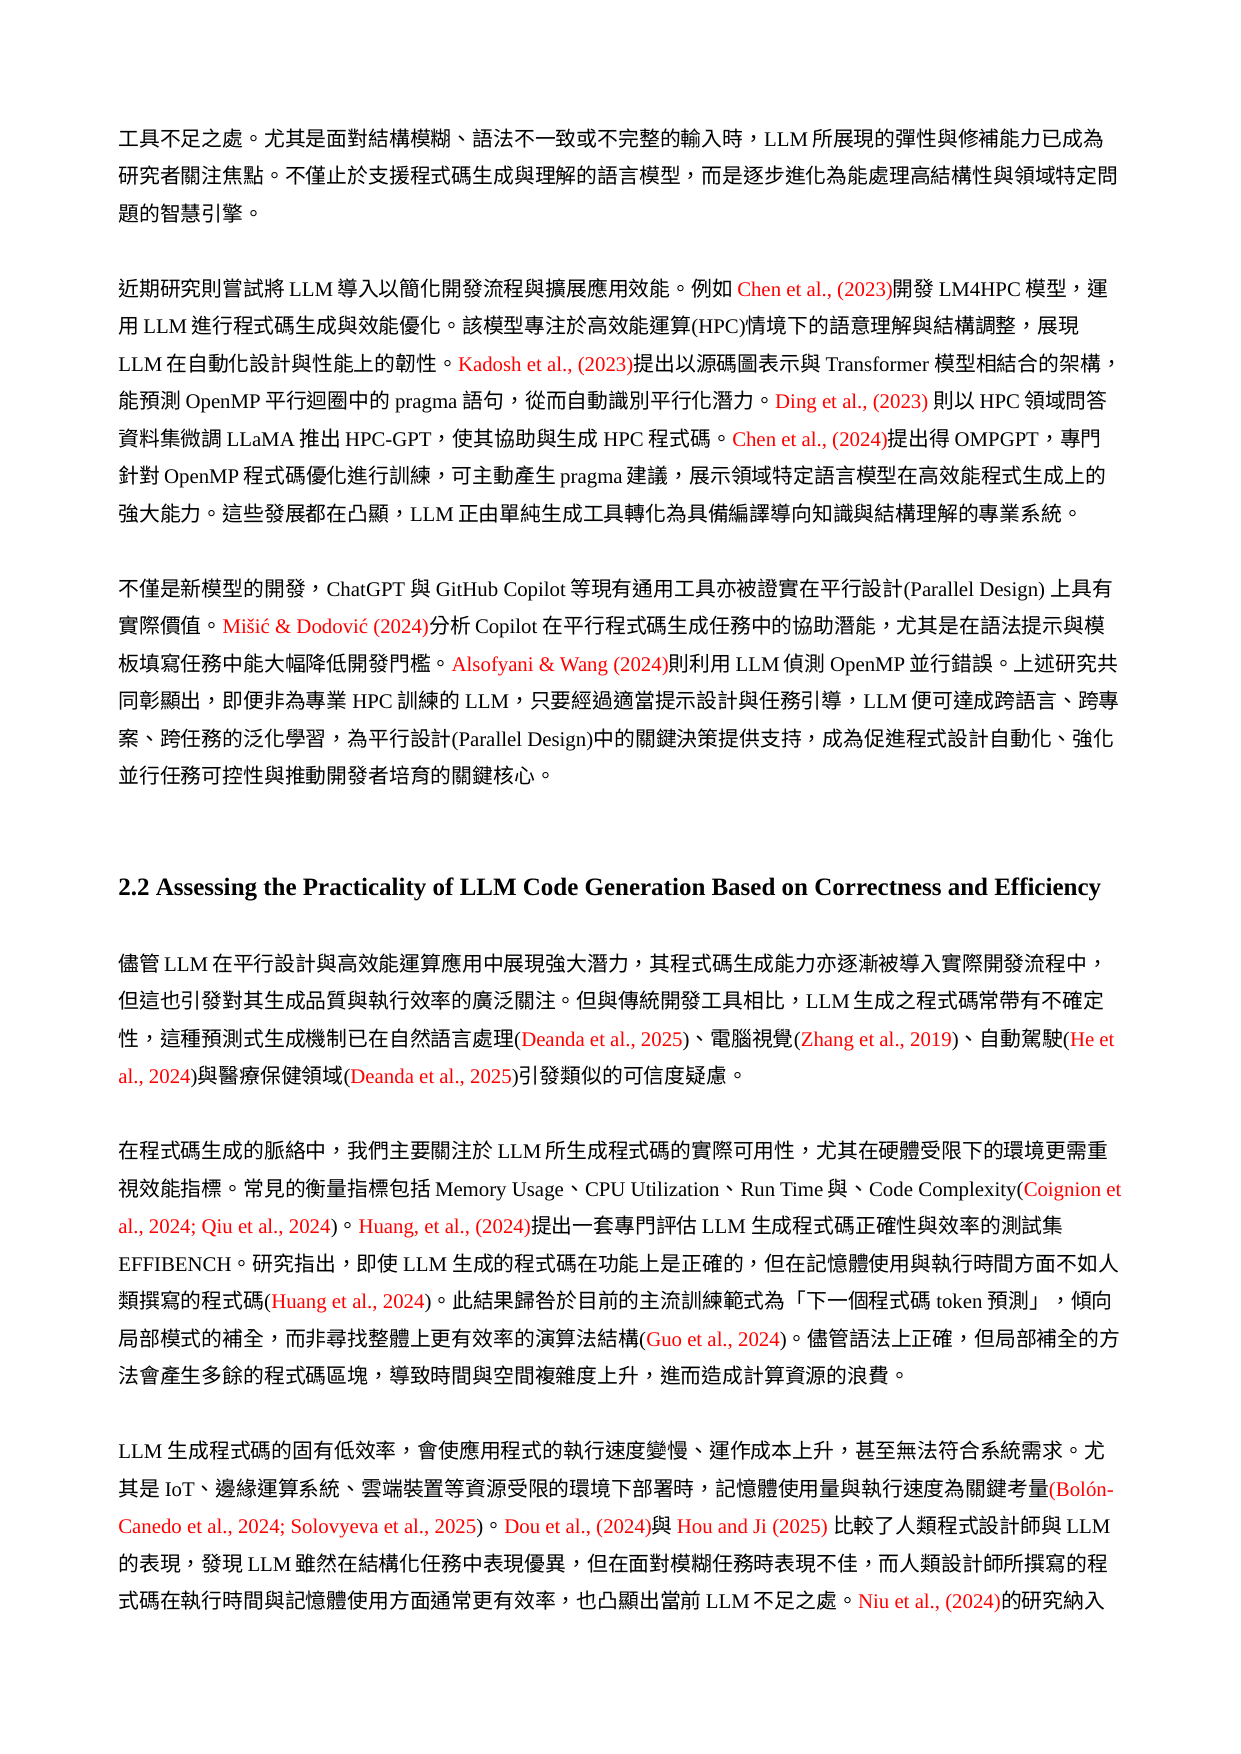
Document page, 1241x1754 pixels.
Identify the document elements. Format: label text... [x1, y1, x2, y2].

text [118, 1431, 1122, 1618]
text 近期研究則嘗試將LLM導入以簡化開發流程與擴展應用效能。例如Chen et al., (2023)開發LM4HPC模型，運用LLM進行程式碼生成與效能優化。該模型專注於高效能運算(HPC)情境下的語意理解與結構調整，展現LLM在自動化設計與性能上的韌性。Kadosh et al., (2023)提出以源碼圖表示與 Transformer 模型相結合的架構，能預測 OpenMP 平行迴圈中的 pragma 語句，從而自動識別平行化潛力。Ding et al., (2023) 則以HPC領域問答資料集微調LLaMA推出HPC-GPT，使其協助與生成 HPC 程式碼。Chen et al., (2024)提出得OMPGPT，專門針對OpenMP程式碼優化進行訓練，可主動產生pragma建議，展示領域特定語言模型在高效能程式生成上的強大能力。這些發展都在凸顯，LLM正由單純生成工具轉化為具備編譯導向知識與結構理解的專業系統。 [118, 268, 1122, 531]
text 不僅是新模型的開發，ChatGPT 與 GitHub Copilot等現有通用工具亦被證實在平行設計(Parallel Design) 上具有實際價值。Mišić & Dodović (2024)分析Copilot 在平行程式碼生成任務中的協助潛能，尤其是在語法提示與模板填寫任務中能大幅降低開發門檻。Alsofyani & Wang (2024)則利用LLM偵測 OpenMP 並行錯誤。上述研究共同彰顯出，即便非為專業 HPC 訓練的 LLM，只要經過適當提示設計與任務引導，LLM便可達成跨語言、跨專案、跨任務的泛化學習，為平行設計(Parallel Design)中的關鍵決策提供支持，成為促進程式設計自動化、強化並行任務可控性與推動開發者培育的關鍵核心。 [118, 568, 1122, 793]
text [118, 118, 1122, 231]
text 儘管LLM在平行設計與高效能運算應用中展現強大潛力，其程式碼生成能力亦逐漸被導入實際開發流程中，但這也引發對其生成品質與執行效率的廣泛關注。但與傳統開發工具相比，LLM生成之程式碼常帶有不確定性，這種預測式生成機制已在自然語言處理(Deanda et al., 2025)、電腦視覺(Zhang et al., 2019)、自動駕駛(He et al., 2024)與醫療保健領域(Deanda et al., 2025)引發類似的可信度疑慮。 [118, 943, 1122, 1093]
subtitle Assessing the Practicality of LLM Code Generation Based on Correctness and Efficiency [118, 868, 1122, 906]
text 在程式碼生成的脈絡中，我們主要關注於LLM所生成程式碼的實際可用性，尤其在硬體受限下的環境更需重視效能指標。常見的衡量指標包括Memory Usage、CPU Utilization、Run Time與、Code Complexity(Coignion et al., 2024; Qiu et al., 2024)。Huang, et al., (2024)提出一套專門評估LLM 生成程式碼正確性與效率的測試集EFFIBENCH。研究指出，即使 LLM 生成的程式碼在功能上是正確的，但在記憶體使用與執行時間方面不如人類撰寫的程式碼(Huang et al., 2024)。此結果歸咎於目前的主流訓練範式為「下一個程式碼 token 預測」，傾向局部模式的補全，而非尋找整體上更有效率的演算法結構(Guo et al., 2024)。儘管語法上正確，但局部補全的方法會產生多餘的程式碼區塊，導致時間與空間複雜度上升，進而造成計算資源的浪費。 [118, 1131, 1122, 1393]
